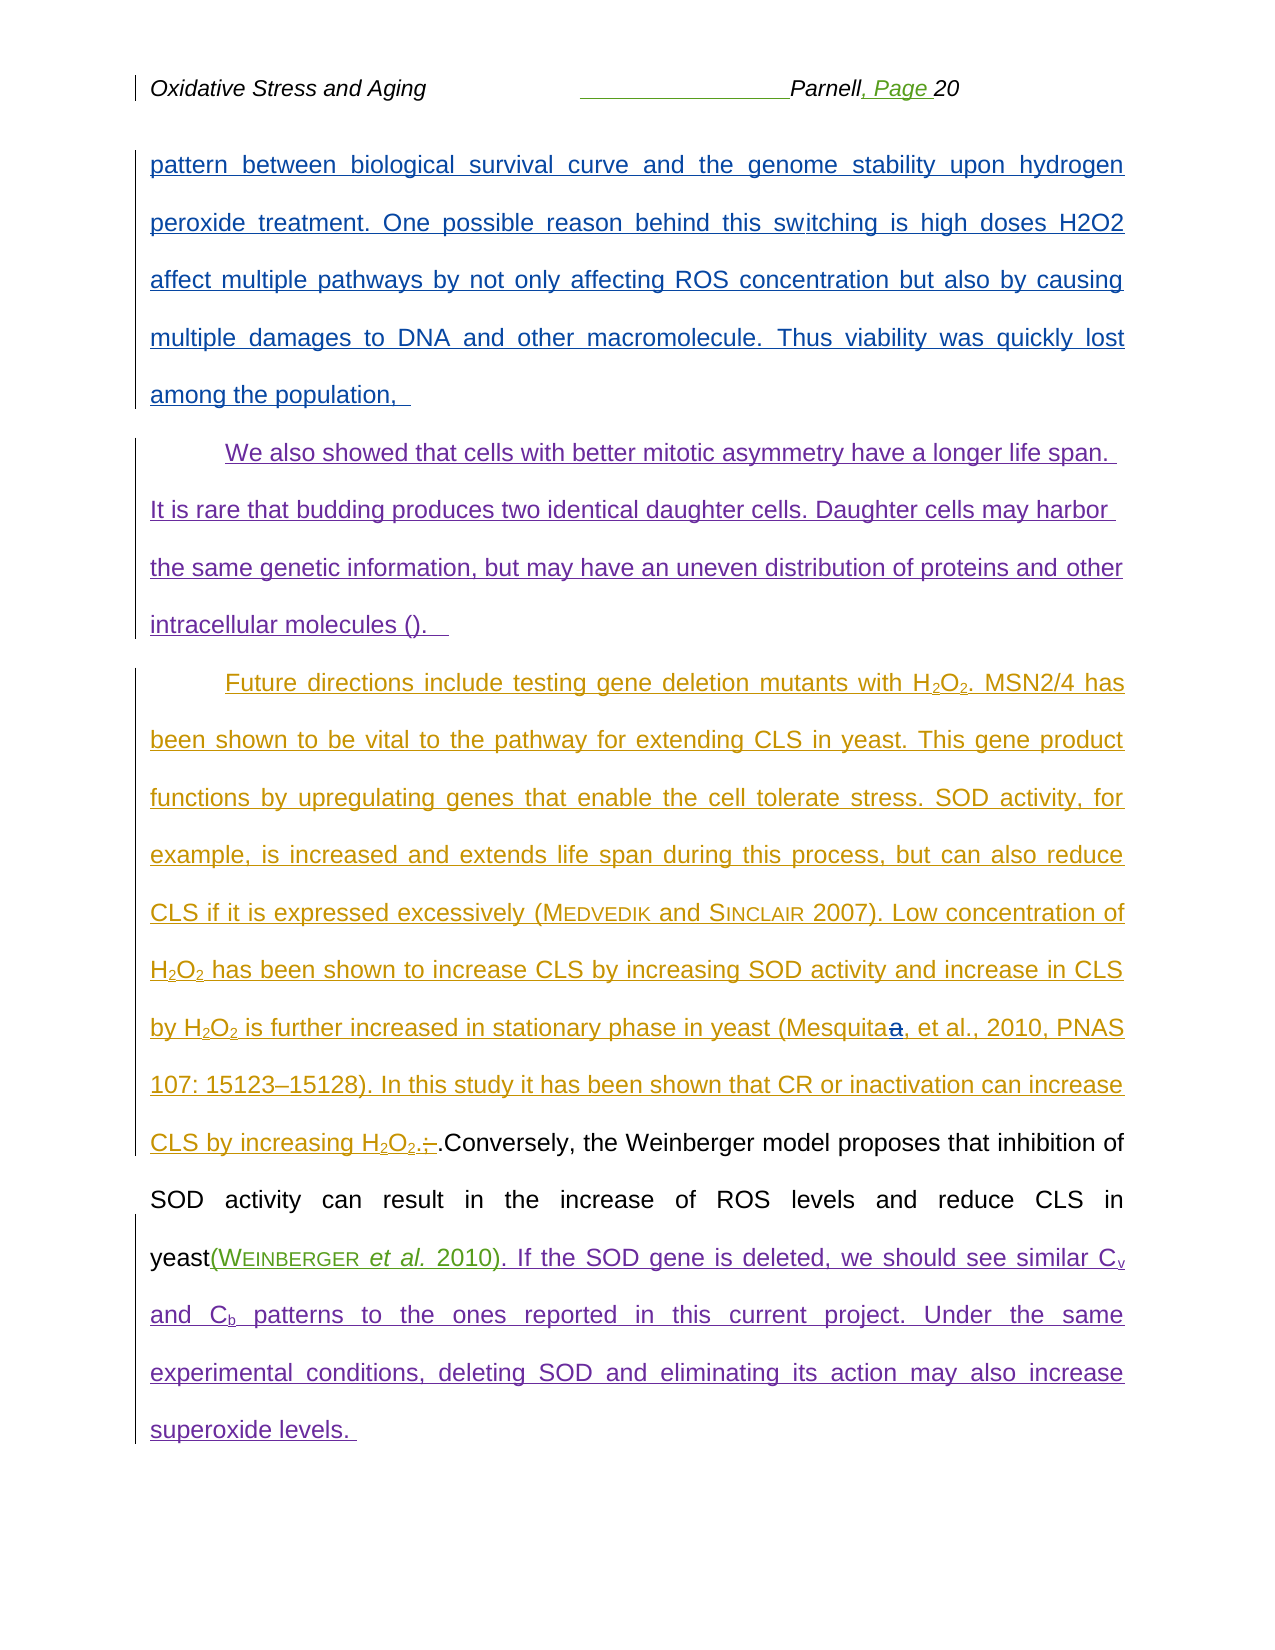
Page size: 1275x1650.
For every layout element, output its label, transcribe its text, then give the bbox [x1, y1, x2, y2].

text .Conversely, the Weinberger model proposes that inhibition of SOD activity can result in the increase of ROS levels and reduce CLS in yeast [150, 1096, 1125, 1326]
text .Conversely, the Weinberger model proposes that inhibition of SOD activity can result in the increase of ROS levels and reduce CLS in yeast [150, 866, 1125, 923]
text .Conversely, the Weinberger model proposes that inhibition of SOD activity can result in the increase of ROS levels and reduce CLS in yeast [150, 1326, 1125, 1383]
text .Conversely, the Weinberger model proposes that inhibition of SOD activity can result in the increase of ROS levels and reduce CLS in yeast [150, 751, 1125, 808]
text .Conversely, the Weinberger model proposes that inhibition of SOD activity can result in the increase of ROS levels and reduce CLS in yeast [150, 924, 1125, 1095]
text .Conversely, the Weinberger model proposes that inhibition of SOD activity can result in the increase of ROS levels and reduce CLS in yeast [150, 667, 1125, 750]
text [150, 150, 1125, 175]
text .Conversely, the Weinberger model proposes that inhibition of SOD activity can result in the increase of ROS levels and reduce CLS in yeast [150, 1384, 1125, 1444]
text .Conversely, the Weinberger model proposes that inhibition of SOD activity can result in the increase of ROS levels and reduce CLS in yeast [150, 809, 1125, 865]
